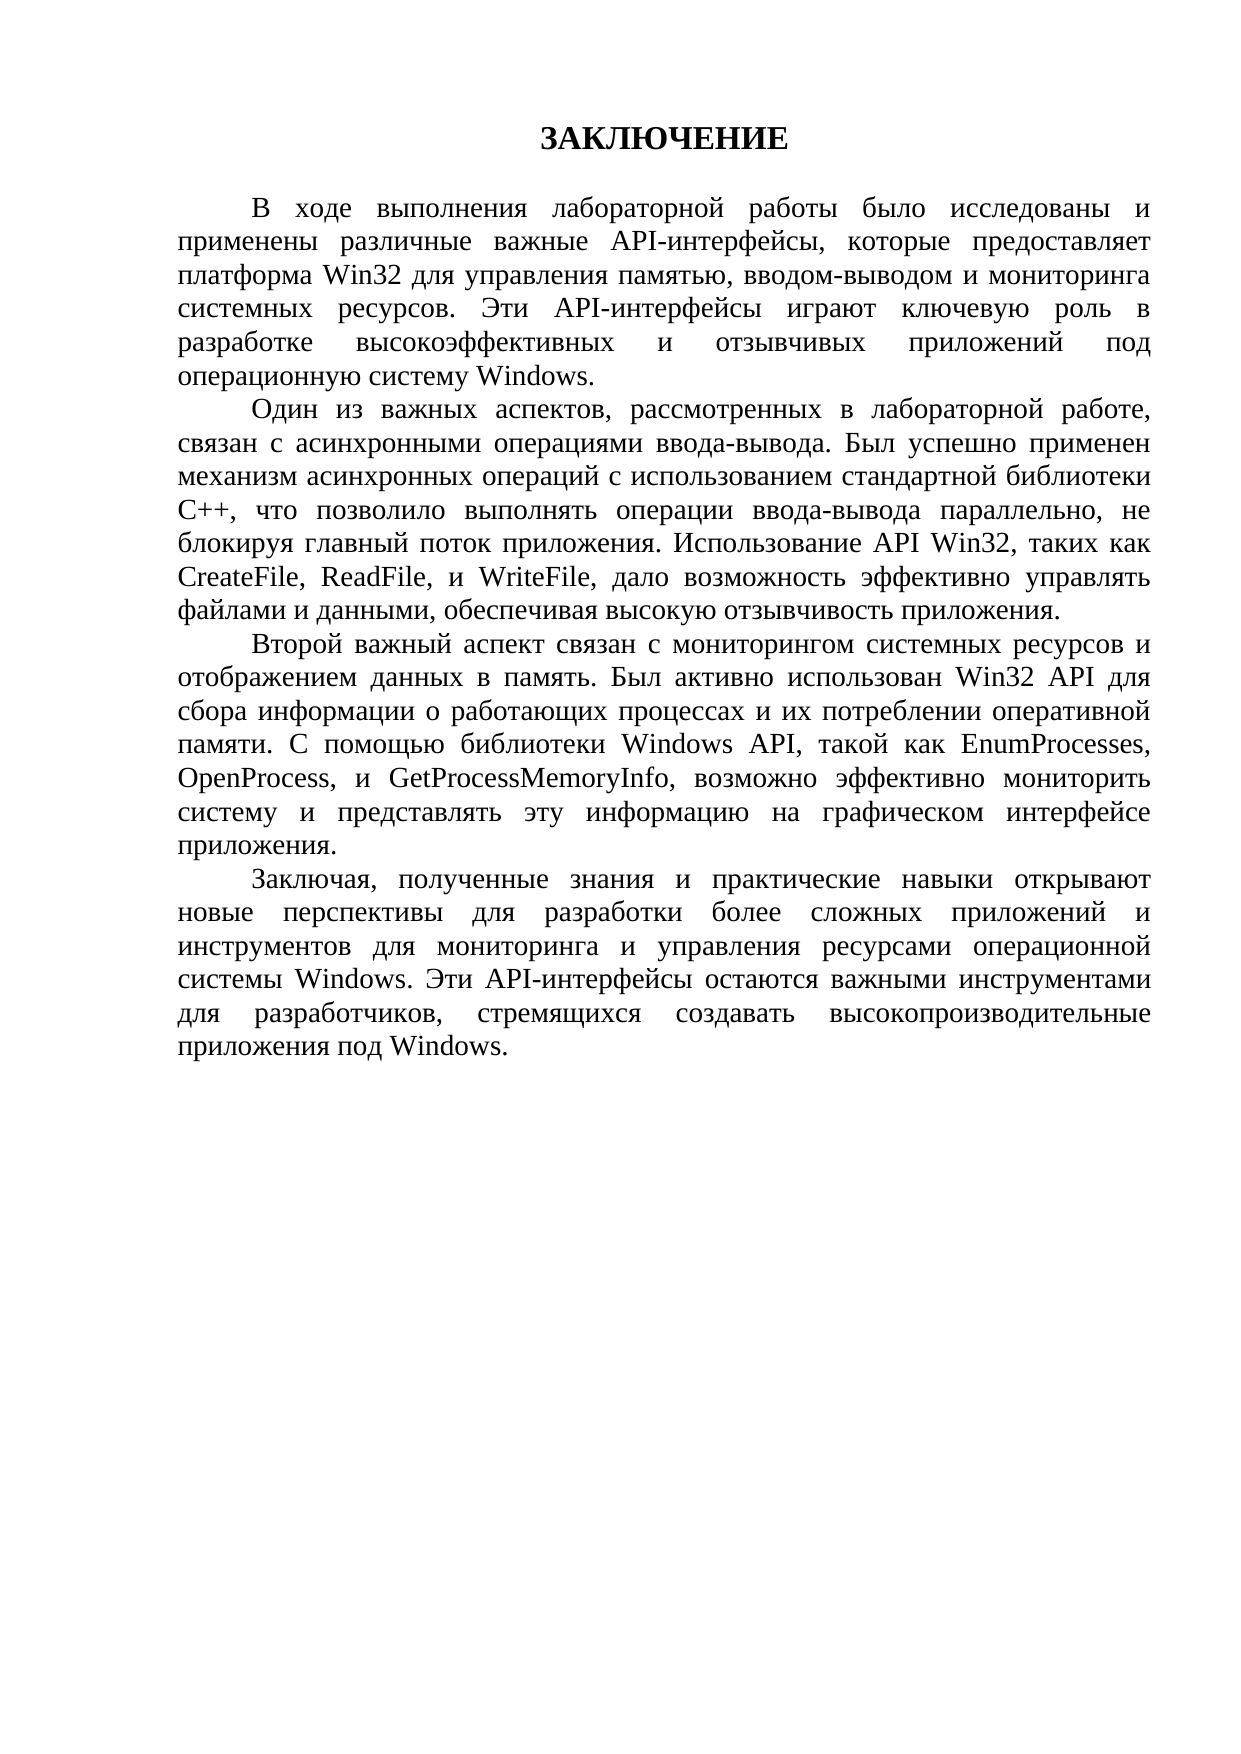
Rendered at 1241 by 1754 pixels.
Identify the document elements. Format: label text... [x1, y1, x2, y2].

text В ходе выполнения лабораторной работы было исследованы и применены различные важные API-интерфейсы, которые предоставляет платформа Win32 для управления памятью, вводом-выводом и мониторинга системных ресурсов. Эти API-интерфейсы играют ключевую роль в разработке высокоэффективных и отзывчивых приложений под операционную систему Windows. [177, 190, 1152, 391]
text Заключая, полученные знания и практические навыки открывают новые перспективы для разработки более сложных приложений и инструментов для мониторинга и управления ресурсами операционной системы Windows. Эти API-интерфейсы остаются важными инструментами для разработчиков, стремящихся создавать высокопроизводительные приложения под Windows. [177, 861, 1152, 1062]
subtitle ЗАКЛЮЧЕНИЕ [177, 118, 1152, 156]
text Второй важный аспект связан с мониторингом системных ресурсов и отображением данных в память. Был активно использован Win32 API для сбора информации о работающих процессах и их потреблении оперативной памяти. С помощью библиотеки Windows API, такой как EnumProcesses, OpenProcess, и GetProcessMemoryInfo, возможно эффективно мониторить систему и представлять эту информацию на графическом интерфейсе приложения. [177, 626, 1152, 861]
text Один из важных аспектов, рассмотренных в лабораторной работе, связан с асинхронными операциями ввода-вывода. Был успешно применен механизм асинхронных операций с использованием стандартной библиотеки C++, что позволило выполнять операции ввода-вывода параллельно, не блокируя главный поток приложения. Использование API Win32, таких как CreateFile, ReadFile, и WriteFile, дало возможность эффективно управлять файлами и данными, обеспечивая высокую отзывчивость приложения. [177, 391, 1152, 626]
